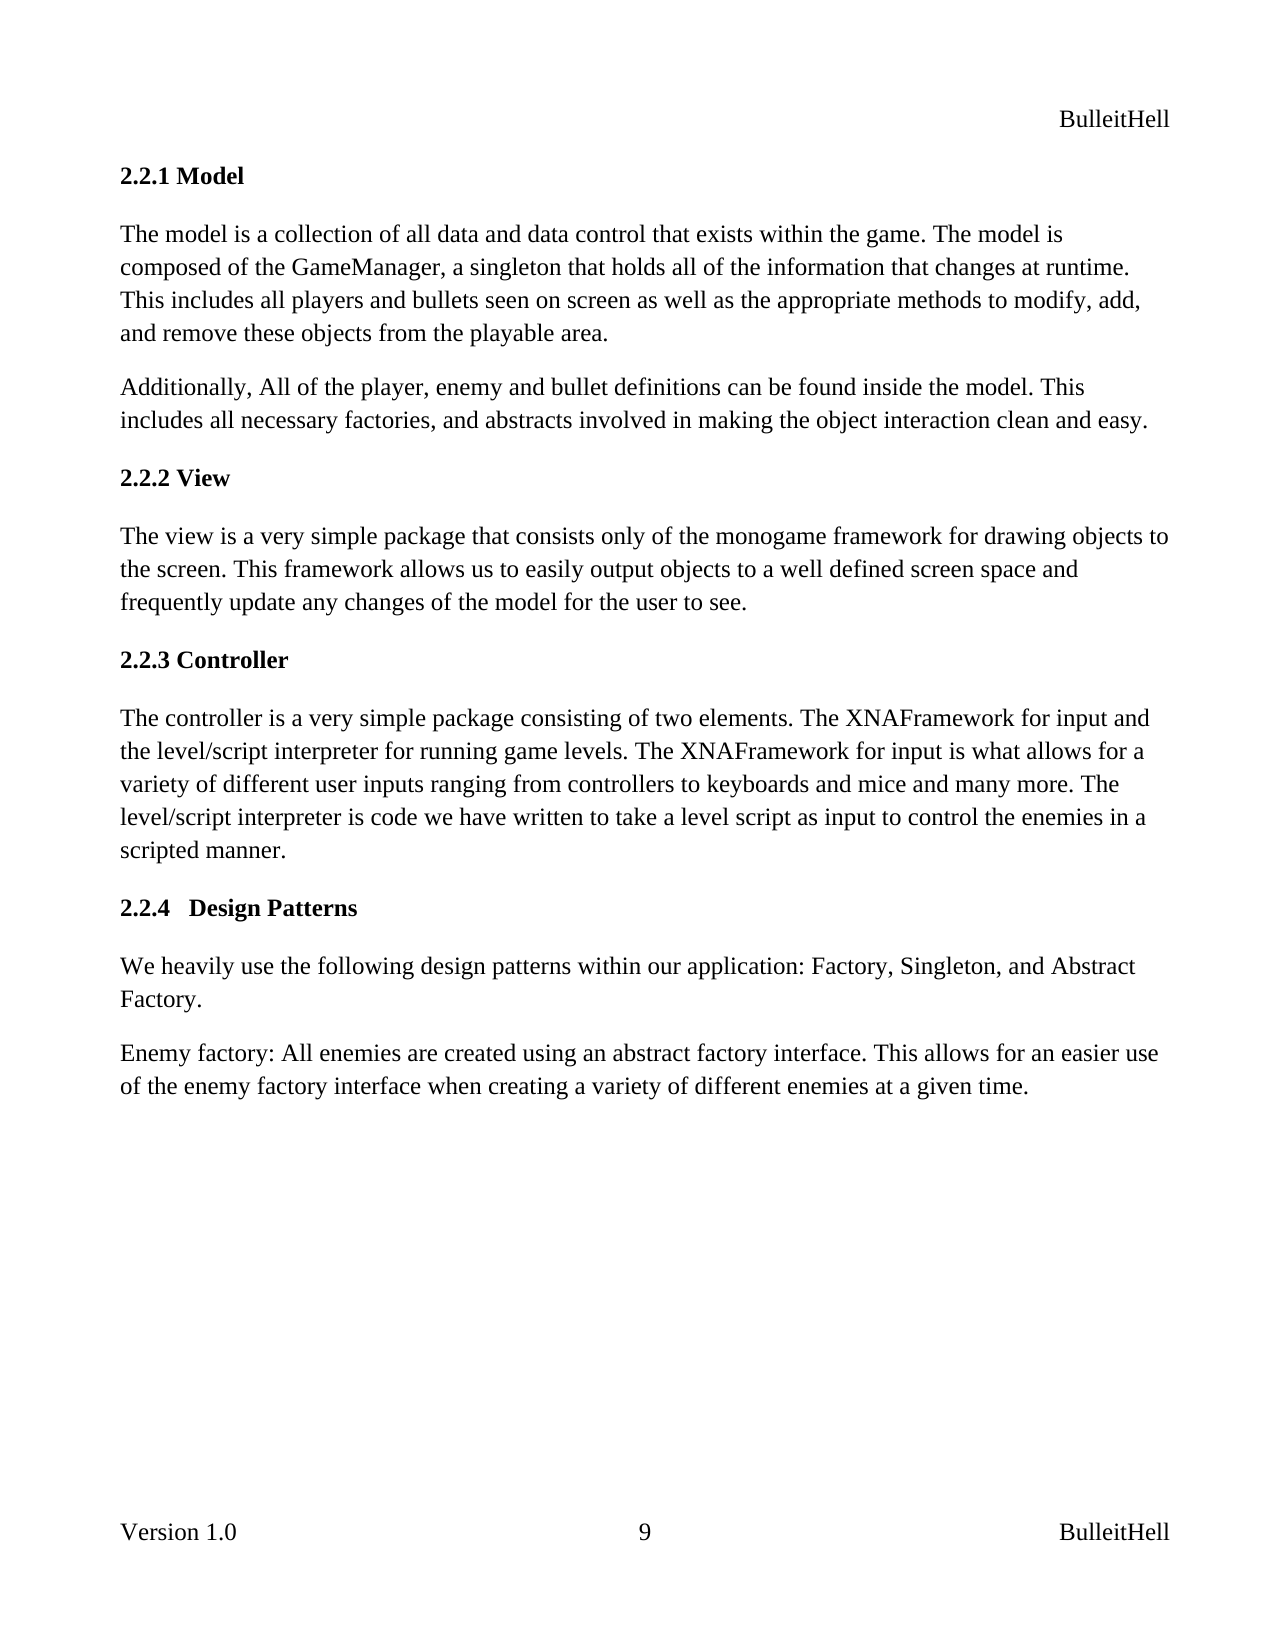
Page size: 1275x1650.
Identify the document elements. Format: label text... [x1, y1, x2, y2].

text The controller is a very simple package consisting of two elements. The XNAFramework for input and the level/script interpreter for running game levels. The XNAFramework for input is what allows for a variety of different user inputs ranging from controllers to keyboards and mice and many more. The level/script interpreter is code we have written to take a level script as input to control the enemies in a scripted manner. [120, 703, 1170, 864]
subtitle 2.2.3 Controller [120, 645, 1170, 674]
subtitle 2.2.2 View [120, 463, 1170, 492]
subtitle 2.2.4 Design Patterns [120, 893, 1170, 922]
text The view is a very simple package that consists only of the monogame framework for drawing objects to the screen. This framework allows us to easily output objects to a well defined screen space and frequently update any changes of the model for the user to see. [120, 521, 1170, 616]
subtitle 2.2.1 Model [120, 161, 1170, 190]
text The model is a collection of all data and data control that exists within the game. The model is composed of the GameManager, a singleton that holds all of the information that changes at runtime. This includes all players and bullets seen on screen as well as the appropriate methods to modify, add, and remove these objects from the playable area. [120, 219, 1170, 347]
text Additionally, All of the player, enemy and bullet definitions can be found inside the model. This includes all necessary factories, and abstracts involved in making the object interaction clean and easy. [120, 372, 1170, 434]
text Enemy factory: All enemies are created using an abstract factory interface. This allows for an easier use of the enemy factory interface when creating a variety of different enemies at a given time. [120, 1038, 1170, 1100]
text We heavily use the following design patterns within our application: Factory, Singleton, and Abstract Factory. [120, 951, 1170, 1013]
